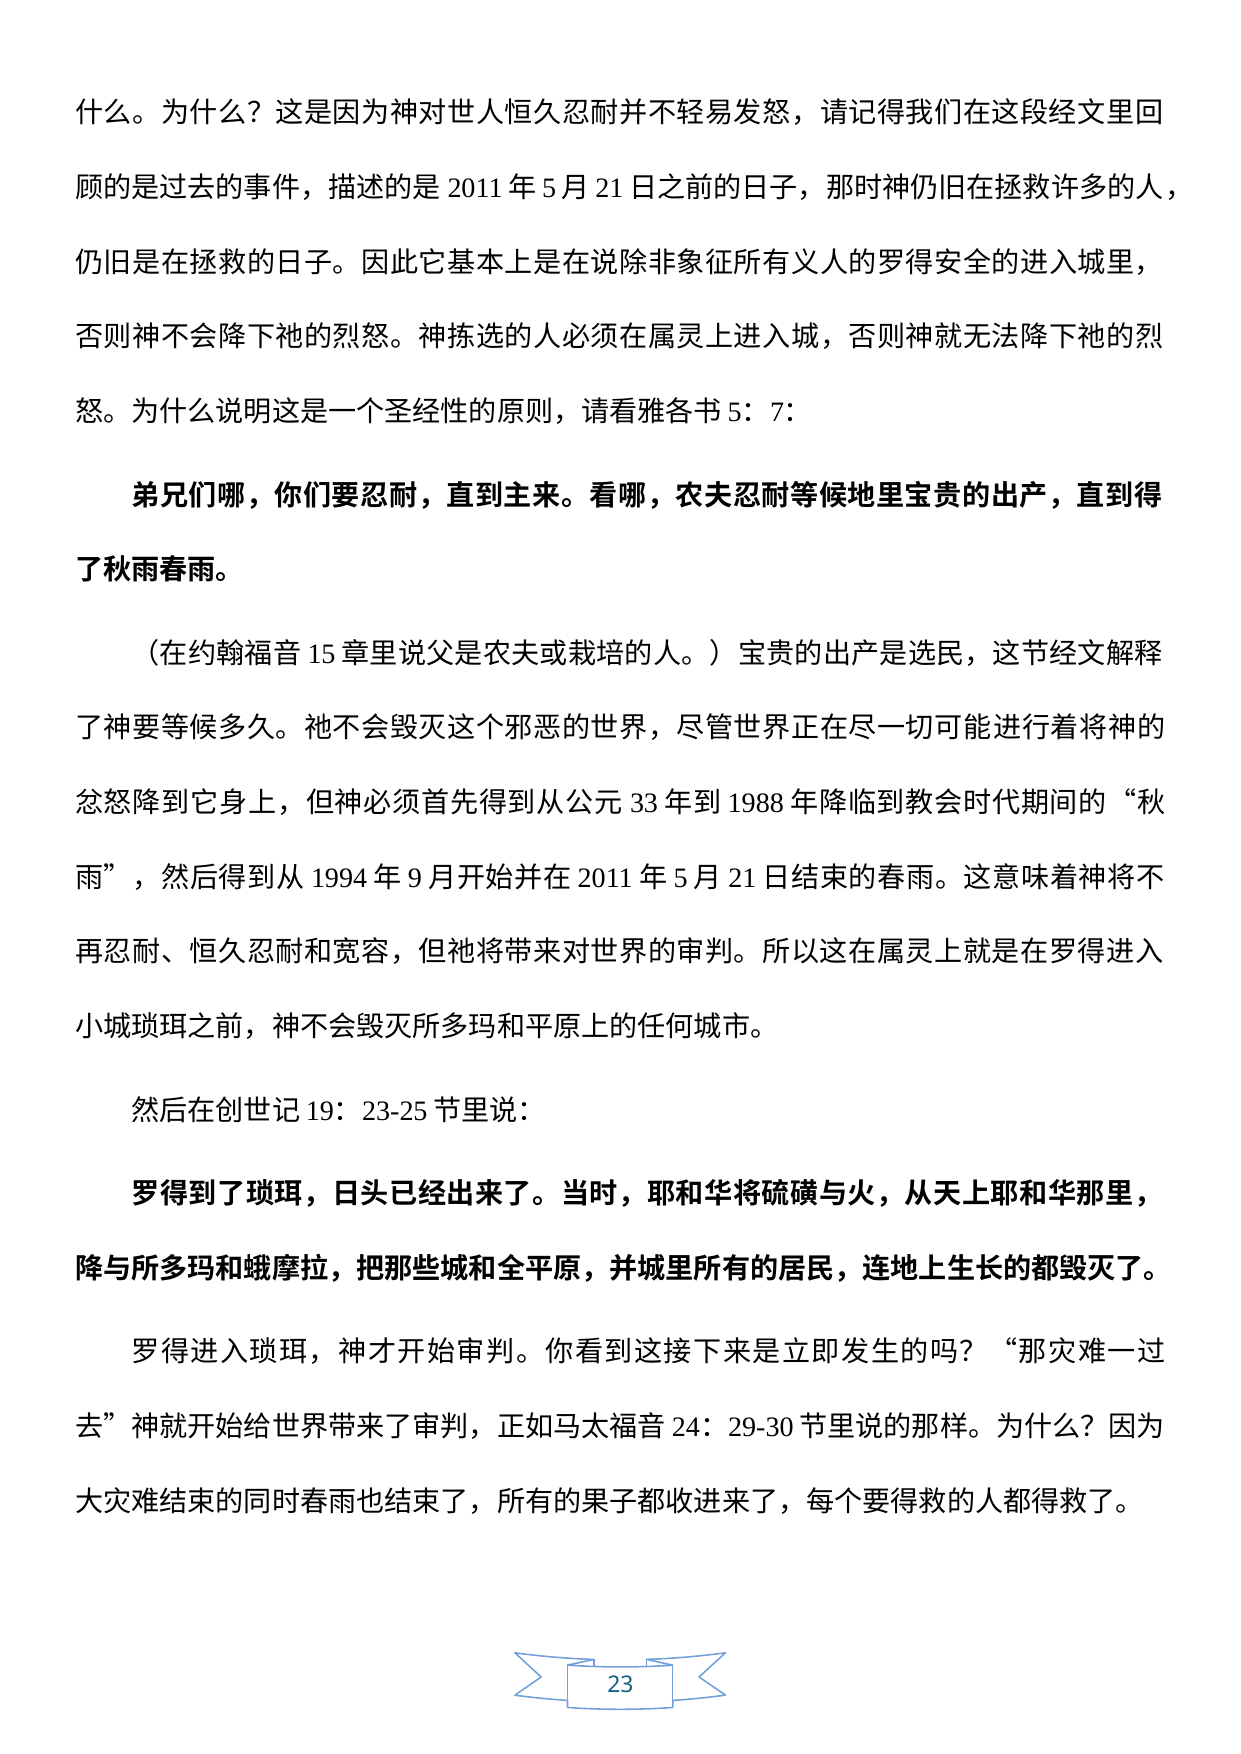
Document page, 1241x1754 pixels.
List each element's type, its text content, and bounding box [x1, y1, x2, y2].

text 罗得进入琐珥，神才开始审判。你看到这接下来是立即发生的吗？“那灾难一过去”神就开始给世界带来了审判，正如马太福音24：29-30节里说的那样。为什么？因为大灾难结束的同时春雨也结束了，所有的果子都收进来了，每个要得救的人都得救了。 [75, 1317, 1165, 1532]
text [75, 78, 1165, 442]
text 罗得到了琐珥，日头已经出来了。当时，耶和华将硫磺与火，从天上耶和华那里，降与所多玛和蛾摩拉，把那些城和全平原，并城里所有的居民，连地上生长的都毁灭了。 [75, 1159, 1165, 1299]
text 弟兄们哪，你们要忍耐，直到主来。看哪，农夫忍耐等候地里宝贵的出产，直到得了秋雨春雨。 [75, 460, 1165, 600]
text （在约翰福音15章里说父是农夫或栽培的人。）宝贵的出产是选民，这节经文解释了神要等候多久。祂不会毁灭这个邪恶的世界，尽管世界正在尽一切可能进行着将神的忿怒降到它身上，但神必须首先得到从公元33年到1988年降临到教会时代期间的“秋雨”，然后得到从1994年9月开始并在2011年5月21日结束的春雨。这意味着神将不再忍耐、恒久忍耐和宽容，但祂将带来对世界的审判。所以这在属灵上就是在罗得进入小城琐珥之前，神不会毁灭所多玛和平原上的任何城市。 [75, 618, 1165, 1057]
text 然后在创世记19：23-25节里说： [75, 1075, 1165, 1140]
